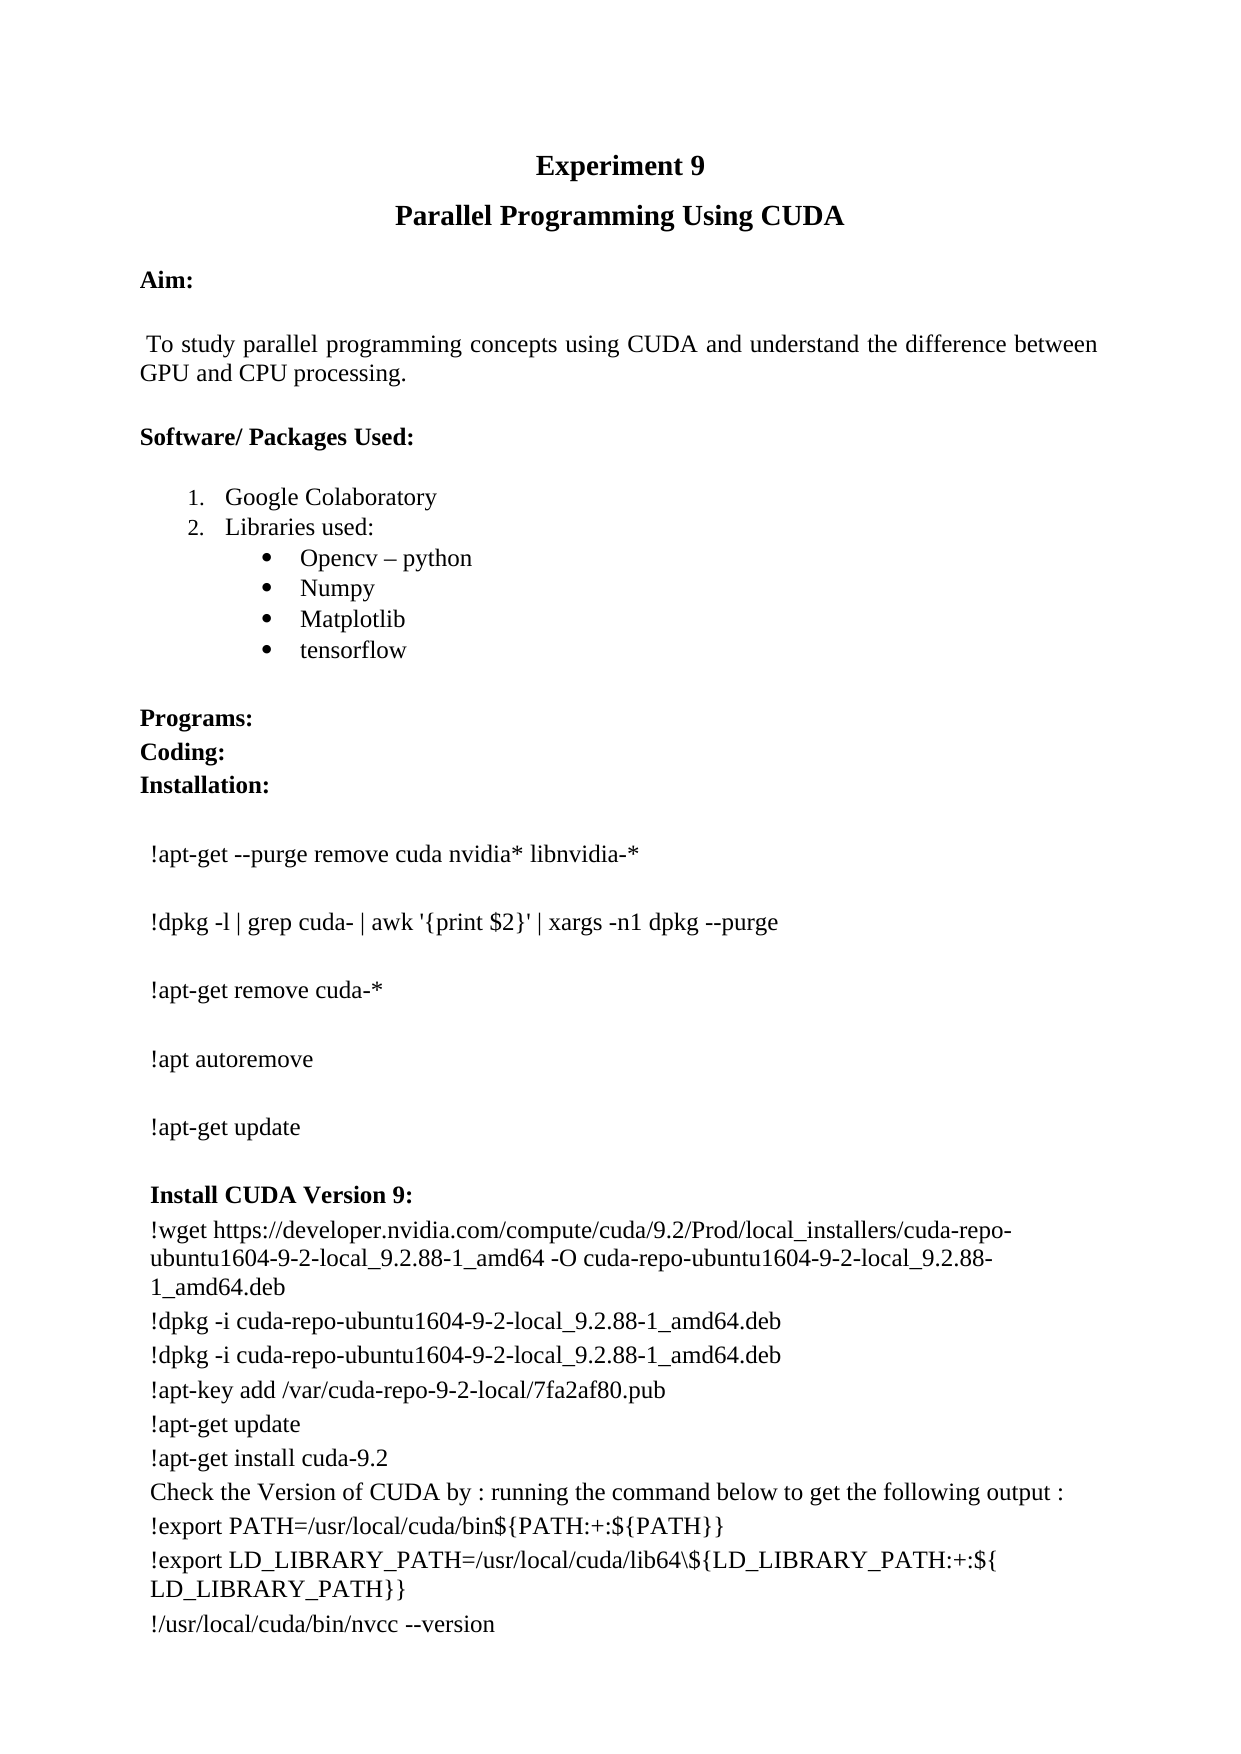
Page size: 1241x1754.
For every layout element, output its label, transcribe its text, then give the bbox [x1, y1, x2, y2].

text Check the Version of CUDA by : running the command below to get the following output : [150, 1477, 1111, 1506]
text !apt-get update [150, 1112, 1111, 1141]
list Opencv – python [262, 543, 1111, 572]
text !dpkg -i cuda-repo-ubuntu1604-9-2-local_9.2.88-1_amd64.deb [150, 1341, 1111, 1369]
text To study parallel programming concepts using CUDA and understand the difference between GPU and CPU processing. [139, 329, 1111, 387]
subtitle Programs: [139, 703, 1111, 731]
text !apt-get update [150, 1409, 1111, 1438]
text !apt autoremove [150, 1044, 1111, 1073]
text !wget https://developer.nvidia.com/compute/cuda/9.2/Prod/local_installers/cuda-repo- ubuntu1604-9-2-local_9.2.88-1_amd64 -O cuda-repo-ubuntu1604-9-2-local_9.2.88- 1_amd64.deb [150, 1215, 1013, 1301]
text !apt-get install cuda-9.2 [150, 1443, 1111, 1472]
title Parallel Programming Using CUDA [394, 198, 846, 232]
title Experiment 9 [394, 148, 847, 182]
list Numpy [262, 573, 1111, 602]
text Coding: [139, 737, 1111, 765]
text !export PATH=/usr/local/cuda/bin${PATH:+:${PATH}} [150, 1511, 1111, 1540]
text !apt-get remove cuda-* [150, 976, 1111, 1004]
subtitle Software/ Packages Used: [139, 422, 1111, 450]
text !export LD_LIBRARY_PATH=/usr/local/cuda/lib64\${LD_LIBRARY_PATH:+:${ LD_LIBRARY_PATH}} [150, 1546, 1000, 1603]
list Libraries used: [187, 512, 1111, 541]
subtitle Aim: [139, 265, 1111, 294]
text !apt-get --purge remove cuda nvidia* libnvidia-* [150, 839, 1111, 868]
text !dpkg -l | grep cuda- | awk '{print $2}' | xargs -n1 dpkg --purge [150, 907, 1111, 936]
list Matplotlib [262, 604, 1111, 633]
text !apt-key add /var/cuda-repo-9-2-local/7fa2af80.pub [150, 1375, 1111, 1403]
list tensorflow [262, 635, 1111, 663]
list Google Colaboratory [187, 482, 1111, 510]
text !/usr/local/cuda/bin/nvcc --version [150, 1609, 1111, 1637]
subtitle Installation: [139, 771, 1111, 799]
subtitle Install CUDA Version 9: [150, 1181, 1111, 1209]
text !dpkg -i cuda-repo-ubuntu1604-9-2-local_9.2.88-1_amd64.deb [150, 1306, 1111, 1335]
